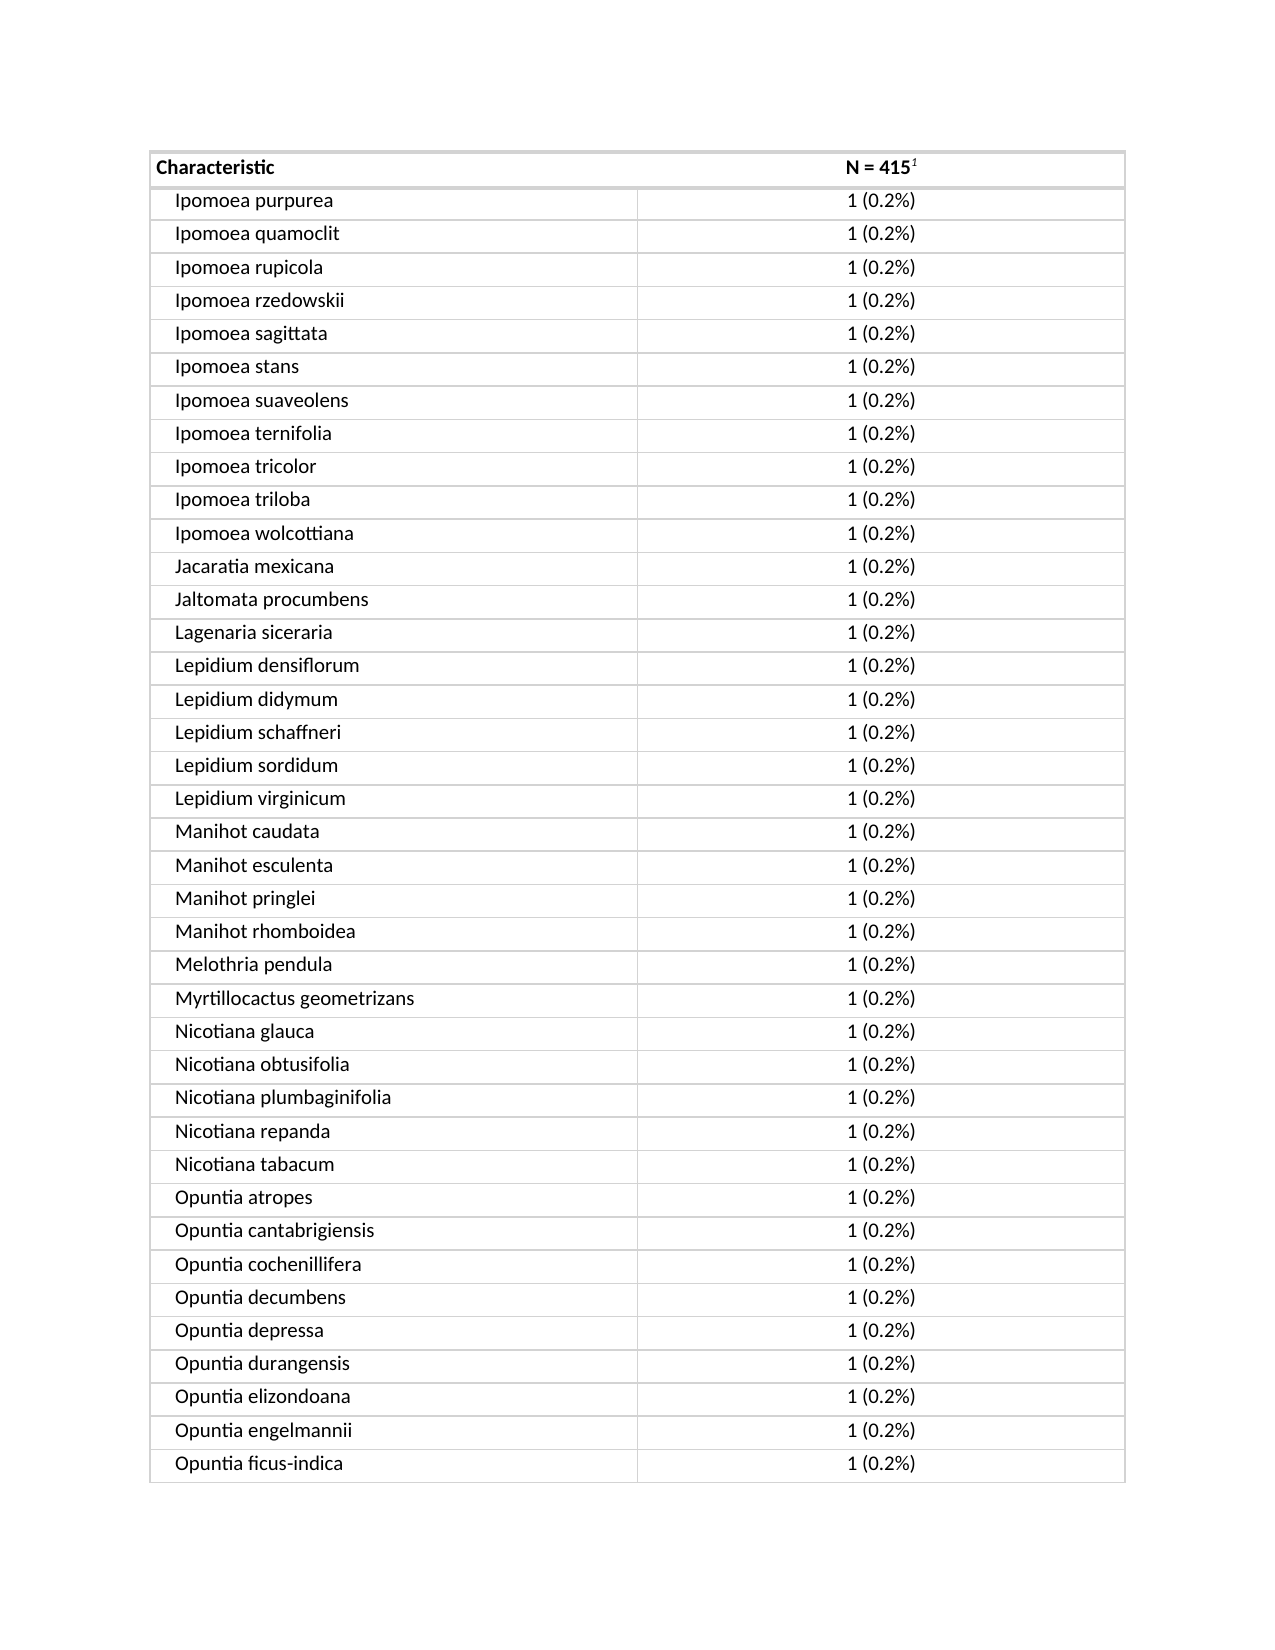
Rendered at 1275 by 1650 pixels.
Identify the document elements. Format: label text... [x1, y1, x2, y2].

table_cell 1 (0.2%) [638, 1018, 1124, 1050]
table_cell Manihot rhomboidea [151, 918, 637, 950]
table_cell Lagenaria siceraria [151, 620, 637, 651]
table_cell Ipomoea sagittata [151, 320, 637, 352]
table_cell 1 (0.2%) [638, 1151, 1124, 1183]
table_cell 1 (0.2%) [638, 1284, 1124, 1316]
table_cell 1 (0.2%) [638, 221, 1124, 252]
table_cell Nicotiana obtusifolia [151, 1051, 637, 1083]
table_cell Jacaratia mexicana [151, 553, 637, 584]
table_cell 1 (0.2%) [638, 885, 1124, 917]
table_cell 1 (0.2%) [638, 1118, 1124, 1149]
table_cell Jaltomata procumbens [151, 586, 637, 618]
table_cell Myrtillocactus geometrizans [151, 985, 637, 1017]
table_cell 1 (0.2%) [638, 1317, 1124, 1349]
table_cell Ipomoea triloba [151, 487, 637, 518]
table_cell 1 (0.2%) [638, 387, 1124, 418]
table_cell 1 (0.2%) [638, 1184, 1124, 1216]
table_cell 1 (0.2%) [638, 1384, 1124, 1415]
table_cell 1 (0.2%) [638, 190, 1124, 219]
table_cell Ipomoea purpurea [151, 190, 637, 219]
table_cell Manihot caudata [151, 819, 637, 850]
table_cell Ipomoea rupicola [151, 254, 637, 286]
table_cell 1 (0.2%) [638, 786, 1124, 817]
table_cell Lepidium didymum [151, 686, 637, 717]
table_cell Ipomoea stans [151, 354, 637, 385]
table_cell Opuntia durangensis [151, 1351, 637, 1382]
table_cell 1 (0.2%) [638, 1051, 1124, 1083]
table_cell 1 (0.2%) [638, 1218, 1124, 1249]
table_cell Opuntia depressa [151, 1317, 637, 1349]
table_cell Ipomoea suaveolens [151, 387, 637, 418]
table_cell 1 (0.2%) [638, 254, 1124, 286]
table_cell 1 (0.2%) [638, 1085, 1124, 1116]
table_cell Opuntia elizondoana [151, 1384, 637, 1415]
table_cell Nicotiana tabacum [151, 1151, 637, 1183]
table_cell 1 (0.2%) [638, 420, 1124, 452]
table_cell 1 (0.2%) [638, 320, 1124, 352]
table_cell Ipomoea tricolor [151, 453, 637, 485]
table_cell 1 (0.2%) [638, 553, 1124, 584]
table_cell 1 (0.2%) [638, 653, 1124, 684]
table_cell 1 (0.2%) [638, 287, 1124, 319]
table_cell Nicotiana glauca [151, 1018, 637, 1050]
table_cell Nicotiana repanda [151, 1118, 637, 1149]
table_cell Melothria pendula [151, 952, 637, 983]
table_cell Opuntia decumbens [151, 1284, 637, 1316]
table_cell Nicotiana plumbaginifolia [151, 1085, 637, 1116]
table_cell 1 (0.2%) [638, 487, 1124, 518]
table_cell 1 (0.2%) [638, 852, 1124, 884]
table_cell 1 (0.2%) [638, 1417, 1124, 1448]
table_cell 1 (0.2%) [638, 354, 1124, 385]
table_cell Ipomoea wolcottiana [151, 520, 637, 551]
table_cell 1 (0.2%) [638, 1450, 1124, 1482]
table_cell Lepidium densiflorum [151, 653, 637, 684]
table_cell 1 (0.2%) [638, 520, 1124, 551]
table_cell 1 (0.2%) [638, 952, 1124, 983]
table_cell Opuntia ficus-indica [151, 1450, 637, 1482]
table_header N = 4151 [638, 154, 1124, 186]
table_cell 1 (0.2%) [638, 752, 1124, 784]
table_cell Opuntia cantabrigiensis [151, 1218, 637, 1249]
table_cell Manihot pringlei [151, 885, 637, 917]
table_cell 1 (0.2%) [638, 819, 1124, 850]
table_cell 1 (0.2%) [638, 918, 1124, 950]
table_cell Manihot esculenta [151, 852, 637, 884]
table_cell 1 (0.2%) [638, 1351, 1124, 1382]
table_cell Lepidium sordidum [151, 752, 637, 784]
table_cell Ipomoea quamoclit [151, 221, 637, 252]
table_cell 1 (0.2%) [638, 686, 1124, 717]
table_cell 1 (0.2%) [638, 620, 1124, 651]
table_cell Lepidium virginicum [151, 786, 637, 817]
table_cell 1 (0.2%) [638, 719, 1124, 751]
table_cell 1 (0.2%) [638, 586, 1124, 618]
table_cell 1 (0.2%) [638, 453, 1124, 485]
table_cell Opuntia engelmannii [151, 1417, 637, 1448]
table_cell Opuntia cochenillifera [151, 1251, 637, 1282]
table_cell Ipomoea ternifolia [151, 420, 637, 452]
table_cell 1 (0.2%) [638, 985, 1124, 1017]
table_cell Lepidium schaffneri [151, 719, 637, 751]
table_cell Ipomoea rzedowskii [151, 287, 637, 319]
table_cell 1 (0.2%) [638, 1251, 1124, 1282]
table_cell Opuntia atropes [151, 1184, 637, 1216]
table_header Characteristic [151, 154, 637, 186]
